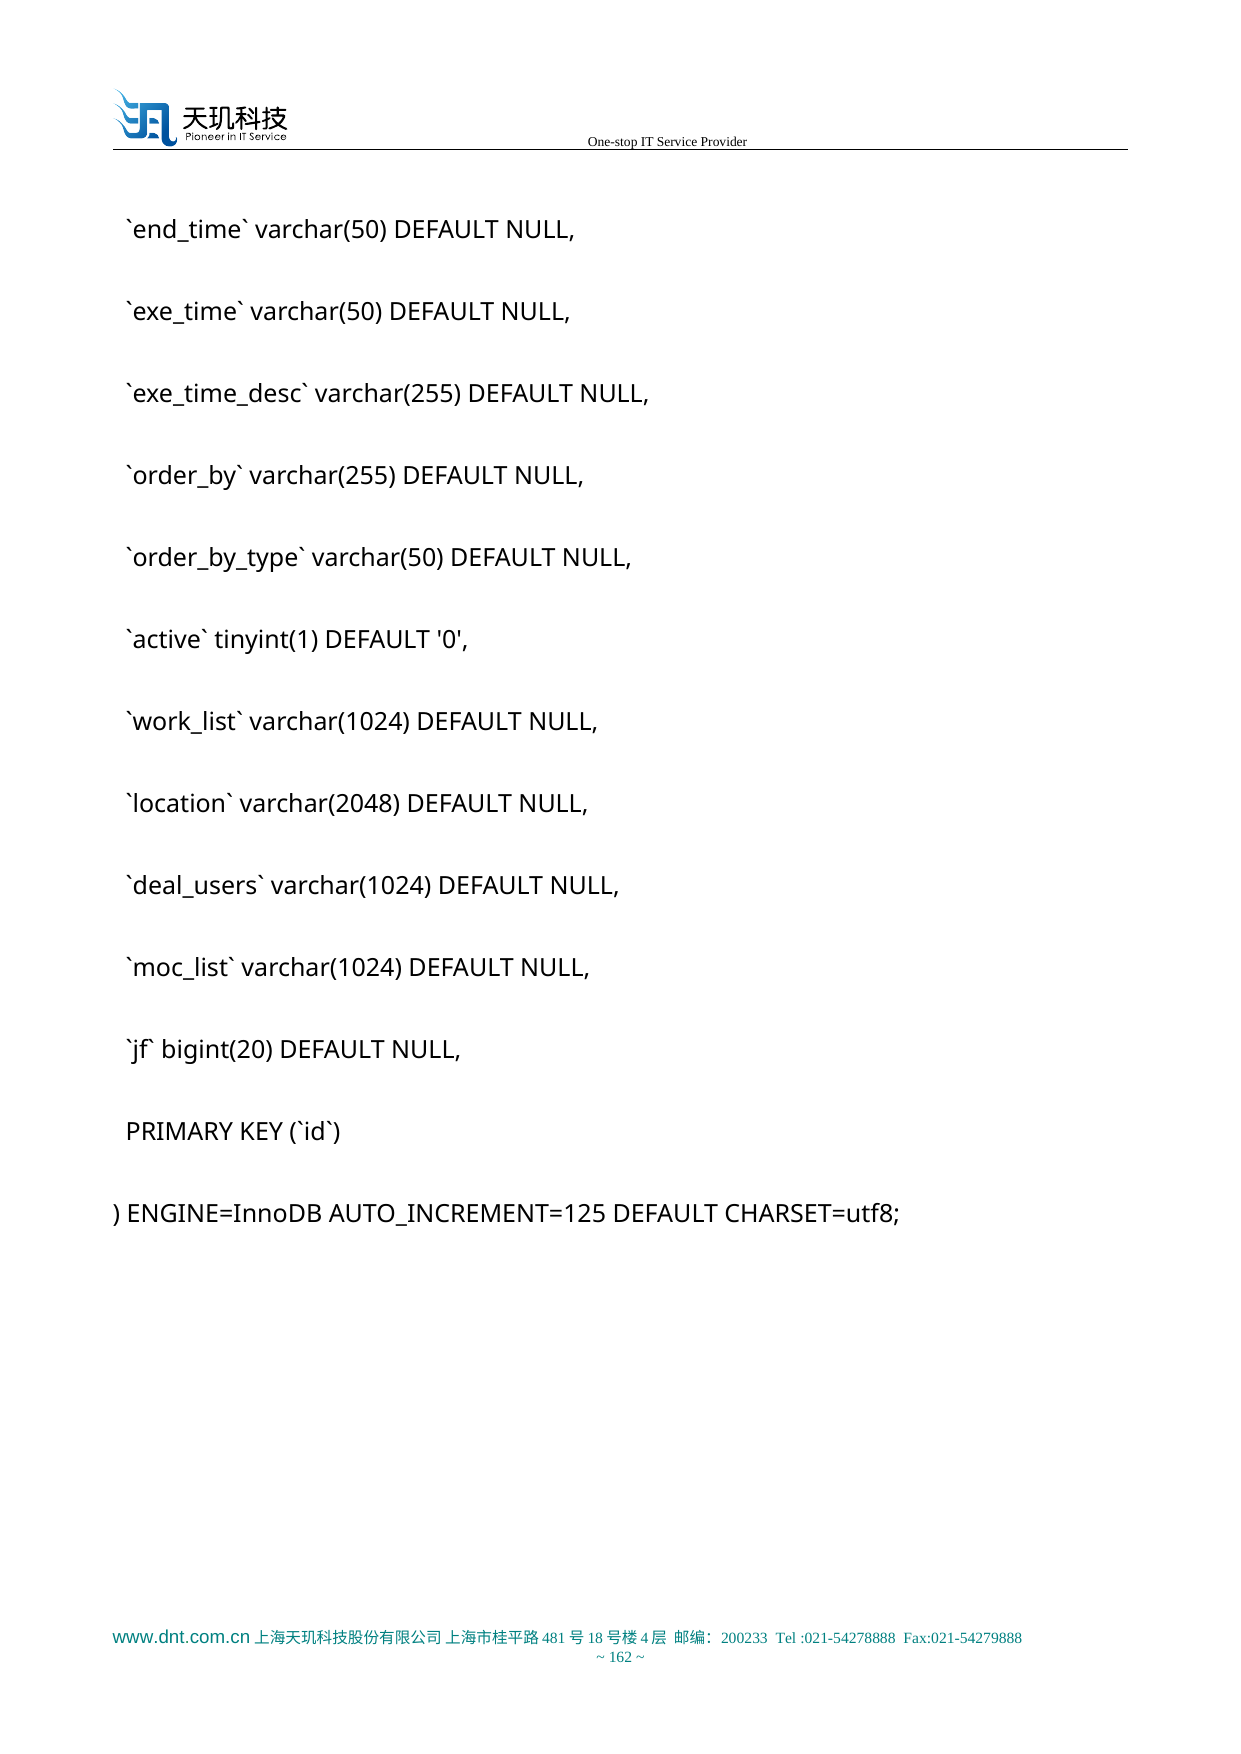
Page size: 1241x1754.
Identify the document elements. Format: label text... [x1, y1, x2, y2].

text `exe_time` varchar(50) DEFAULT NULL, [112, 278, 1128, 343]
text `order_by` varchar(255) DEFAULT NULL, [112, 442, 1128, 507]
text ) ENGINE=InnoDB AUTO_INCREMENT=125 DEFAULT CHARSET=utf8; [112, 1180, 1128, 1245]
text `end_time` varchar(50) DEFAULT NULL, [112, 196, 1128, 261]
text `exe_time_desc` varchar(255) DEFAULT NULL, [112, 360, 1128, 425]
text `jf` bigint(20) DEFAULT NULL, [112, 1016, 1128, 1081]
text `active` tinyint(1) DEFAULT '0', [112, 606, 1128, 671]
text `location` varchar(2048) DEFAULT NULL, [112, 770, 1128, 835]
text `deal_users` varchar(1024) DEFAULT NULL, [112, 852, 1128, 917]
text `work_list` varchar(1024) DEFAULT NULL, [112, 688, 1128, 753]
text `moc_list` varchar(1024) DEFAULT NULL, [112, 934, 1128, 999]
text PRIMARY KEY (`id`) [112, 1098, 1128, 1163]
text `order_by_type` varchar(50) DEFAULT NULL, [112, 524, 1128, 589]
